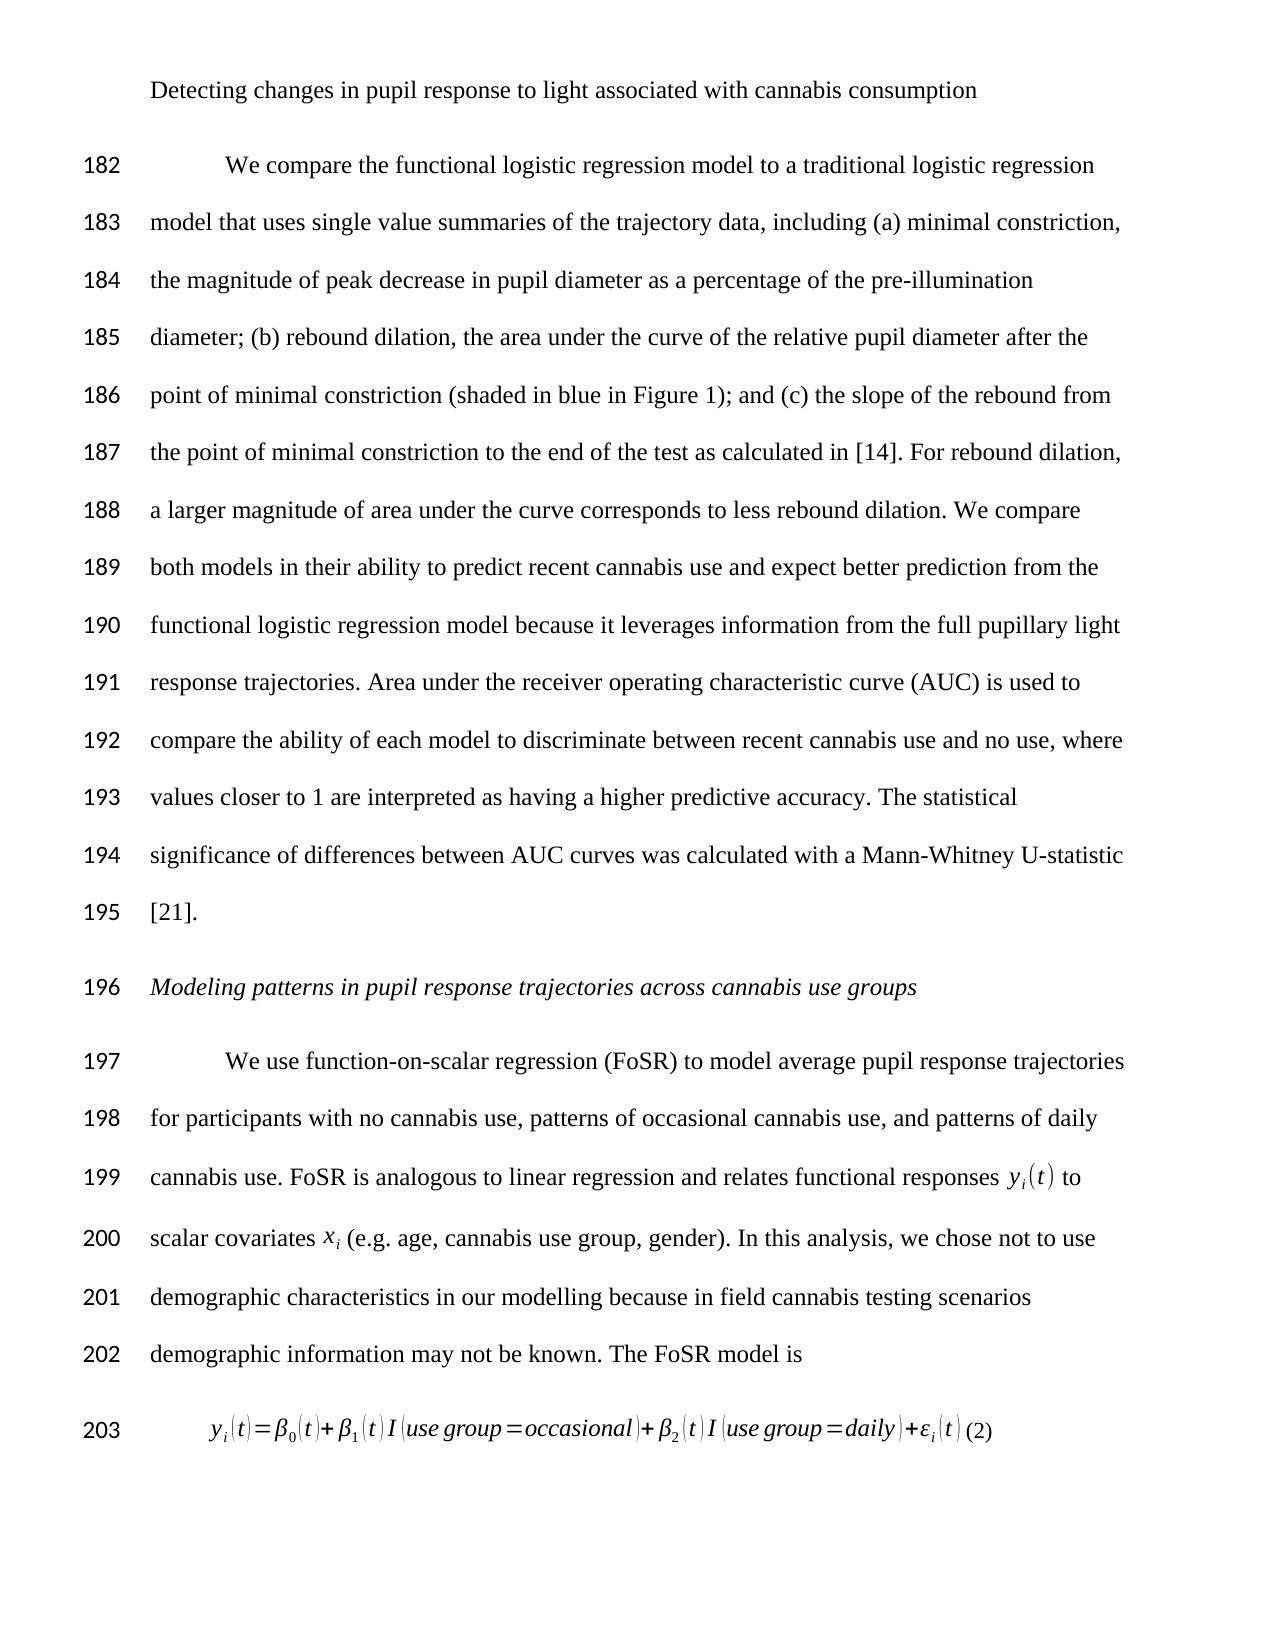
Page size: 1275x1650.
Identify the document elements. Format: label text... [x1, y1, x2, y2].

text (2) [150, 1413, 1050, 1446]
text We compare the functional logistic regression model to a traditional logistic regression model that uses single value summaries of the trajectory data, including (a) minimal constriction, the magnitude of peak decrease in pupil diameter as a percentage of the pre-illumination diameter; (b) rebound dilation, the area under the curve of the relative pupil diameter after the point of minimal constriction (shaded in blue in Figure 1); and (c) the slope of the rebound from the point of minimal constriction to the end of the test as calculated in [14]. For rebound dilation, a larger magnitude of area under the curve corresponds to less rebound dilation. We compare both models in their ability to predict recent cannabis use and expect better prediction from the functional logistic regression model because it leverages information from the full pupillary light response trajectories. Area under the receiver operating characteristic curve (AUC) is used to compare the ability of each model to discriminate between recent cannabis use and no use, where values closer to 1 are interpreted as having a higher predictive accuracy. The statistical significance of differences between AUC curves was calculated with a Mann-Whitney U-statistic [21]. [150, 150, 1125, 926]
text We use function-on-scalar regression (FoSR) to model average pupil response trajectories for participants with no cannabis use, patterns of occasional cannabis use, and patterns of daily cannabis use. FoSR is analogous to linear regression and relates functional responses to scalar covariates (e.g. age, cannabis use group, gender). In this analysis, we chose not to use demographic characteristics in our modelling because in field cannabis testing scenarios demographic information may not be known. The FoSR model is [150, 1046, 1125, 1368]
text Modeling patterns in pupil response trajectories across cannabis use groups [150, 972, 1125, 1000]
